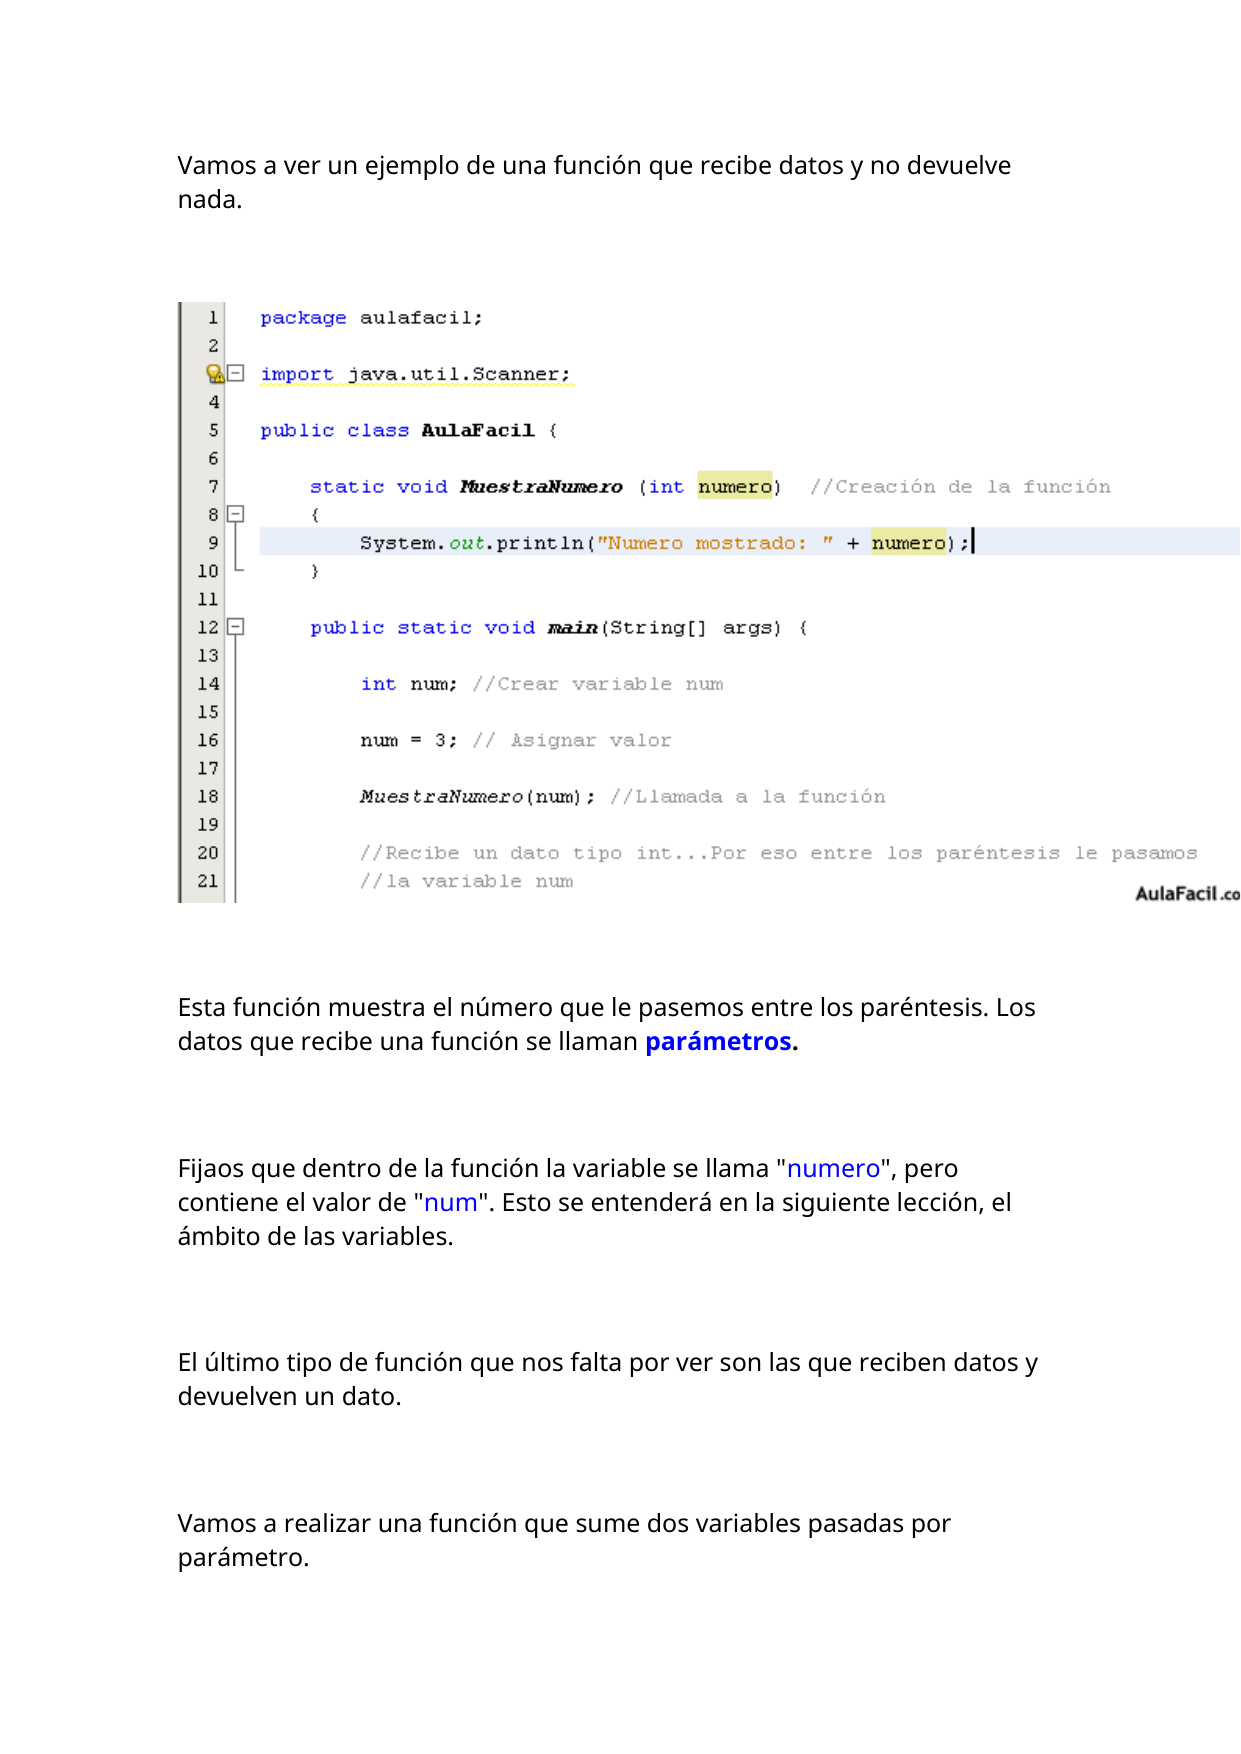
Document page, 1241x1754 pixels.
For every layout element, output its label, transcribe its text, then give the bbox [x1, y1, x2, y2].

text Esta función muestra el número que le pasemos entre los paréntesis. Los datos que recibe una función se llaman parámetros. [177, 990, 1063, 1058]
picture [177, 302, 1241, 903]
text Vamos a realizar una función que sume dos variables pasadas por parámetro. [177, 1506, 1063, 1574]
text Vamos a ver un ejemplo de una función que recibe datos y no devuelve nada. [177, 148, 1063, 216]
text El último tipo de función que nos falta por ver son las que reciben datos y devuelven un dato. [177, 1345, 1063, 1413]
text Fijaos que dentro de la función la variable se llama "numero", pero contiene el valor de "num". Esto se entenderá en la siguiente lección, el ámbito de las variables. [177, 1150, 1063, 1253]
